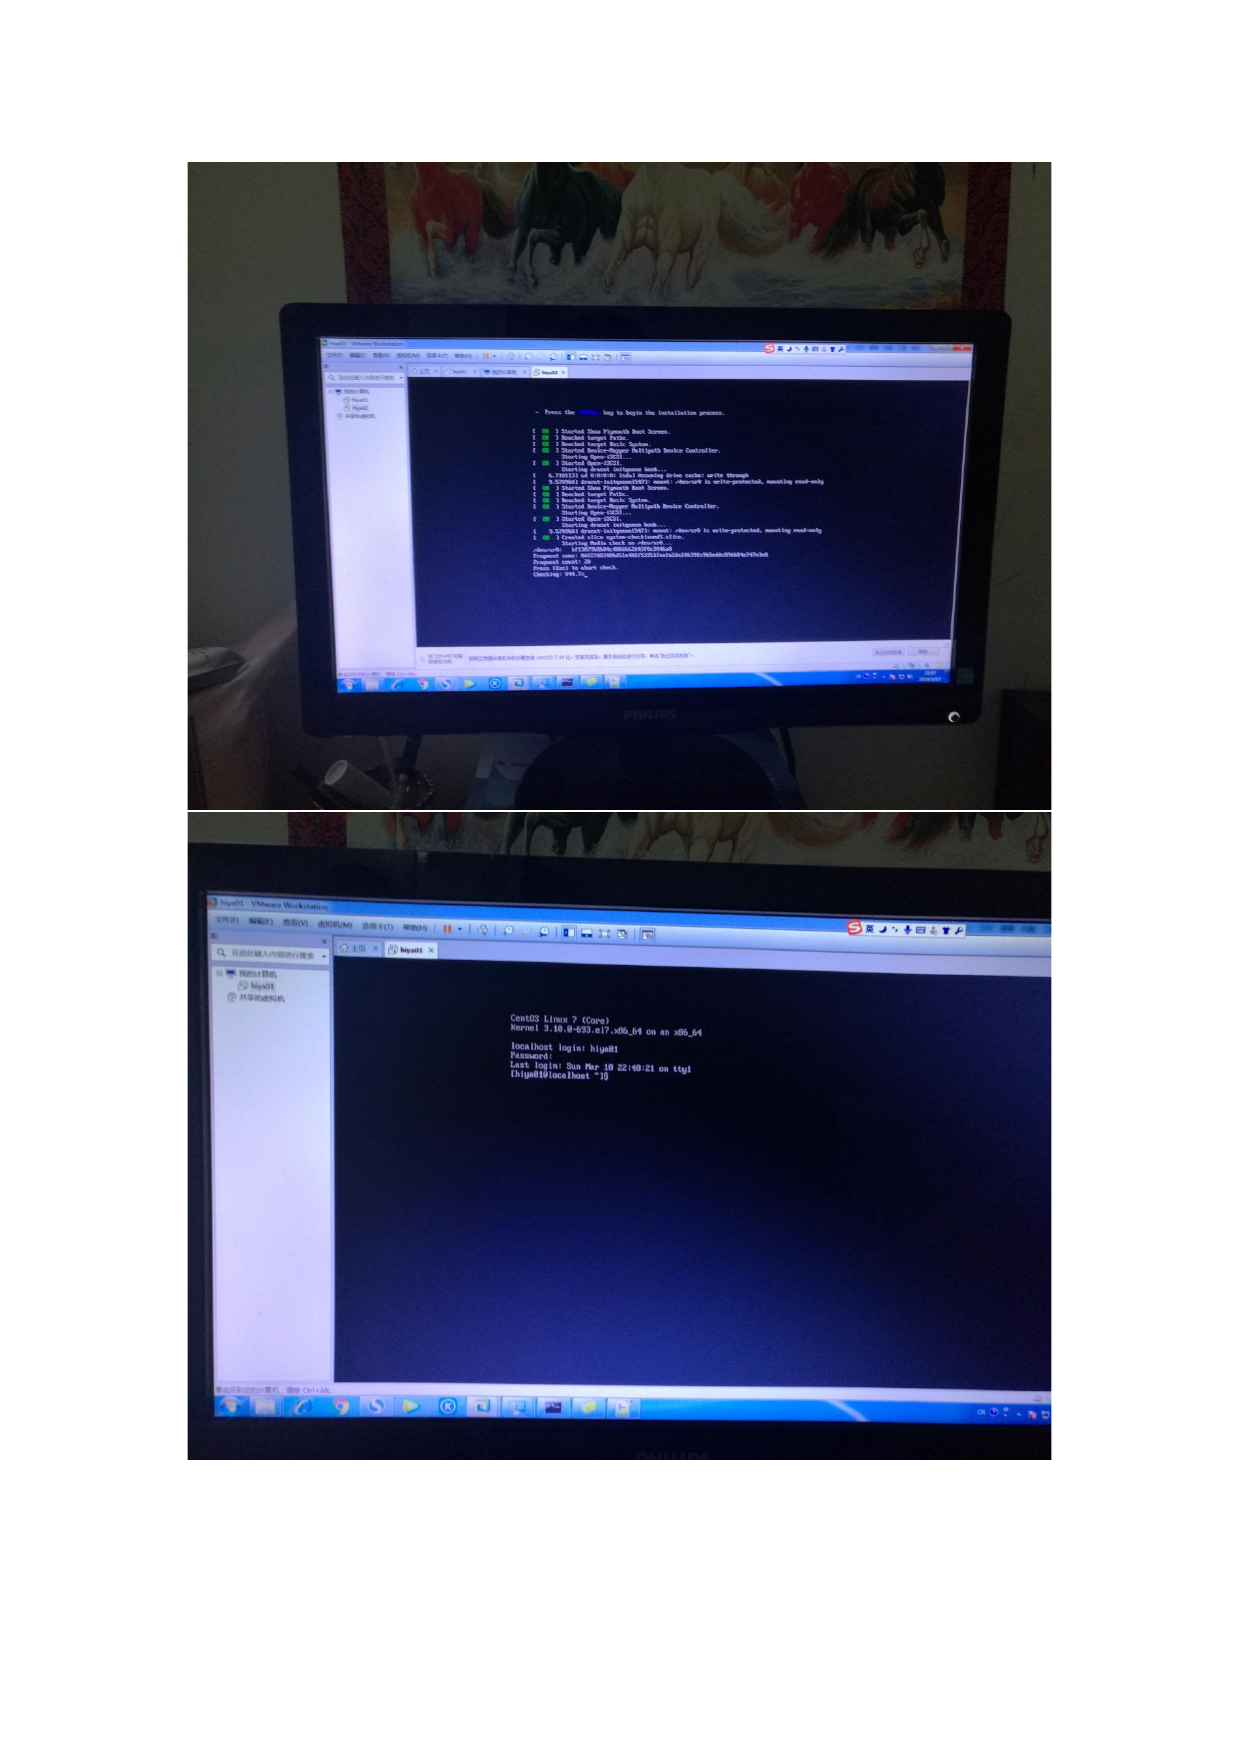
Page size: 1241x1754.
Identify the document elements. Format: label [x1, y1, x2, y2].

picture [187, 812, 1052, 1460]
picture [187, 162, 1052, 810]
